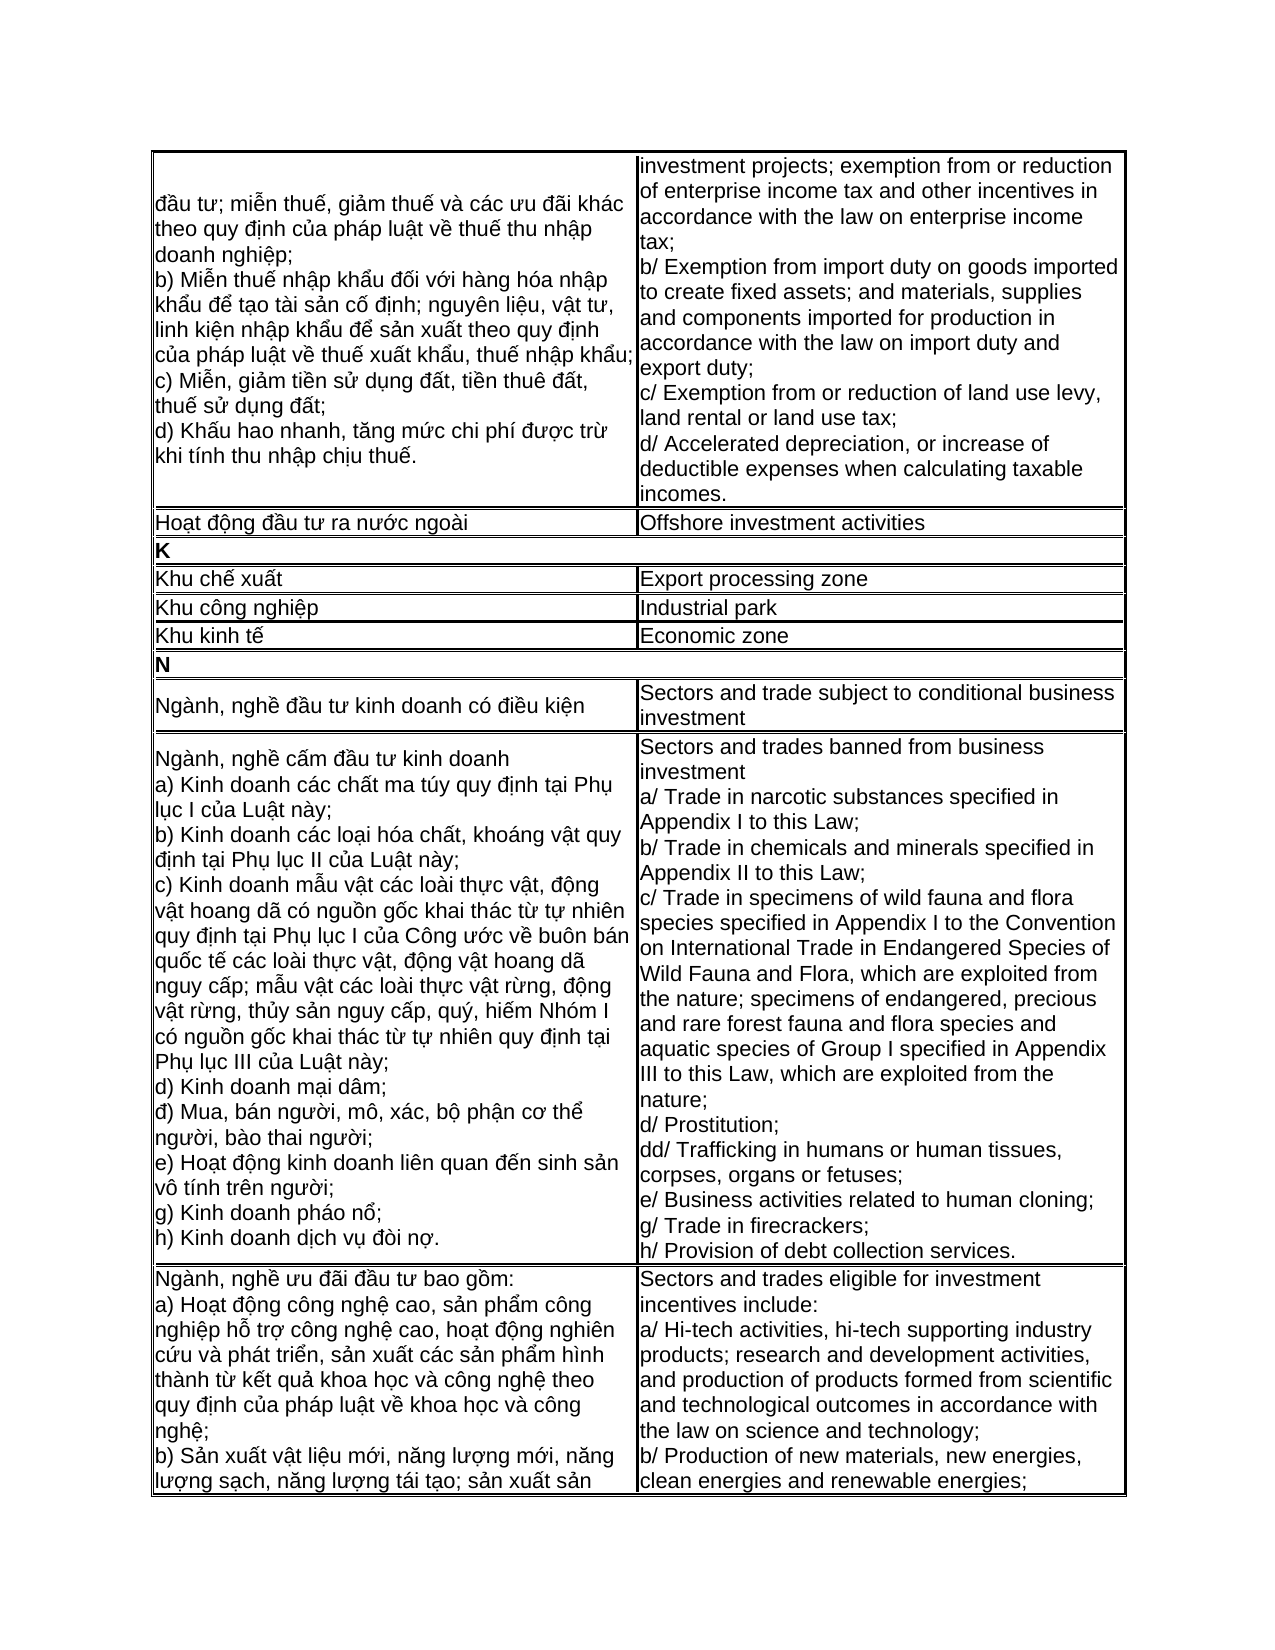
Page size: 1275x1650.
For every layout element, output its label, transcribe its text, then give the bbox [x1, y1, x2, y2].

table_cell Export processing zone [639, 563, 1125, 591]
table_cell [637, 153, 1124, 506]
table_cell Khu công nghiệp [154, 591, 636, 620]
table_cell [154, 153, 637, 506]
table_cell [637, 1263, 1125, 1493]
table_cell Sectors and trade subject to conditional business investment [637, 677, 1126, 730]
table_cell Khu chế xuất [154, 563, 636, 591]
table_cell K [154, 535, 1125, 563]
table_cell N [154, 648, 1125, 677]
table_cell Ngành, nghề cấm đầu tư kinh doanh a) Kinh doanh các chất ma túy quy định tại Phụ lục I của Luật này; b) Kinh doanh các loại hóa chất, khoáng vật quy định tại Phụ lục II của Luật này; c) Kinh doanh mẫu vật các loài thực vật, động vật hoang dã có nguồn gốc khai thác từ tự nhiên quy định tại Phụ lục I của Công ước về buôn bán quốc tế các loài thực vật, động vật hoang dã nguy cấp; mẫu vật các loài thực vật rừng, động vật rừng, thủy sản nguy cấp, quý, hiếm Nhóm I có nguồn gốc khai thác từ tự nhiên quy định tại Phụ lục III của Luật này; d) Kinh doanh mại dâm; đ) Mua, bán người, mô, xác, bộ phận cơ thể người, bào thai người; e) Hoạt động kinh doanh liên quan đến sinh sản vô tính trên người; g) Kinh doanh pháo nổ; h) Kinh doanh dịch vụ đòi nợ. [154, 730, 636, 1263]
table_cell Industrial park [639, 591, 1125, 620]
table_cell Sectors and trades banned from business investment a/ Trade in narcotic substances specified in Appendix I to this Law; b/ Trade in chemicals and minerals specified in Appendix II to this Law; c/ Trade in specimens of wild fauna and flora species specified in Appendix I to the Convention on International Trade in Endangered Species of Wild Fauna and Flora, which are exploited from the nature; specimens of endangered, precious and rare forest fauna and flora species and aquatic species of Group I specified in Appendix III to this Law, which are exploited from the nature; d/ Prostitution; dd/ Trafficking in humans or human tissues, corpses, organs or fetuses; e/ Business activities related to human cloning; g/ Trade in firecrackers; h/ Provision of debt collection services. [639, 730, 1125, 1263]
table_cell Khu kinh tế [154, 620, 636, 648]
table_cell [154, 1263, 637, 1493]
table_cell Offshore investment activities [639, 506, 1125, 534]
table_cell Hoạt động đầu tư ra nước ngoài [154, 506, 636, 534]
table_cell Economic zone [639, 620, 1124, 648]
table_cell Ngành, nghề đầu tư kinh doanh có điều kiện [152, 677, 637, 730]
